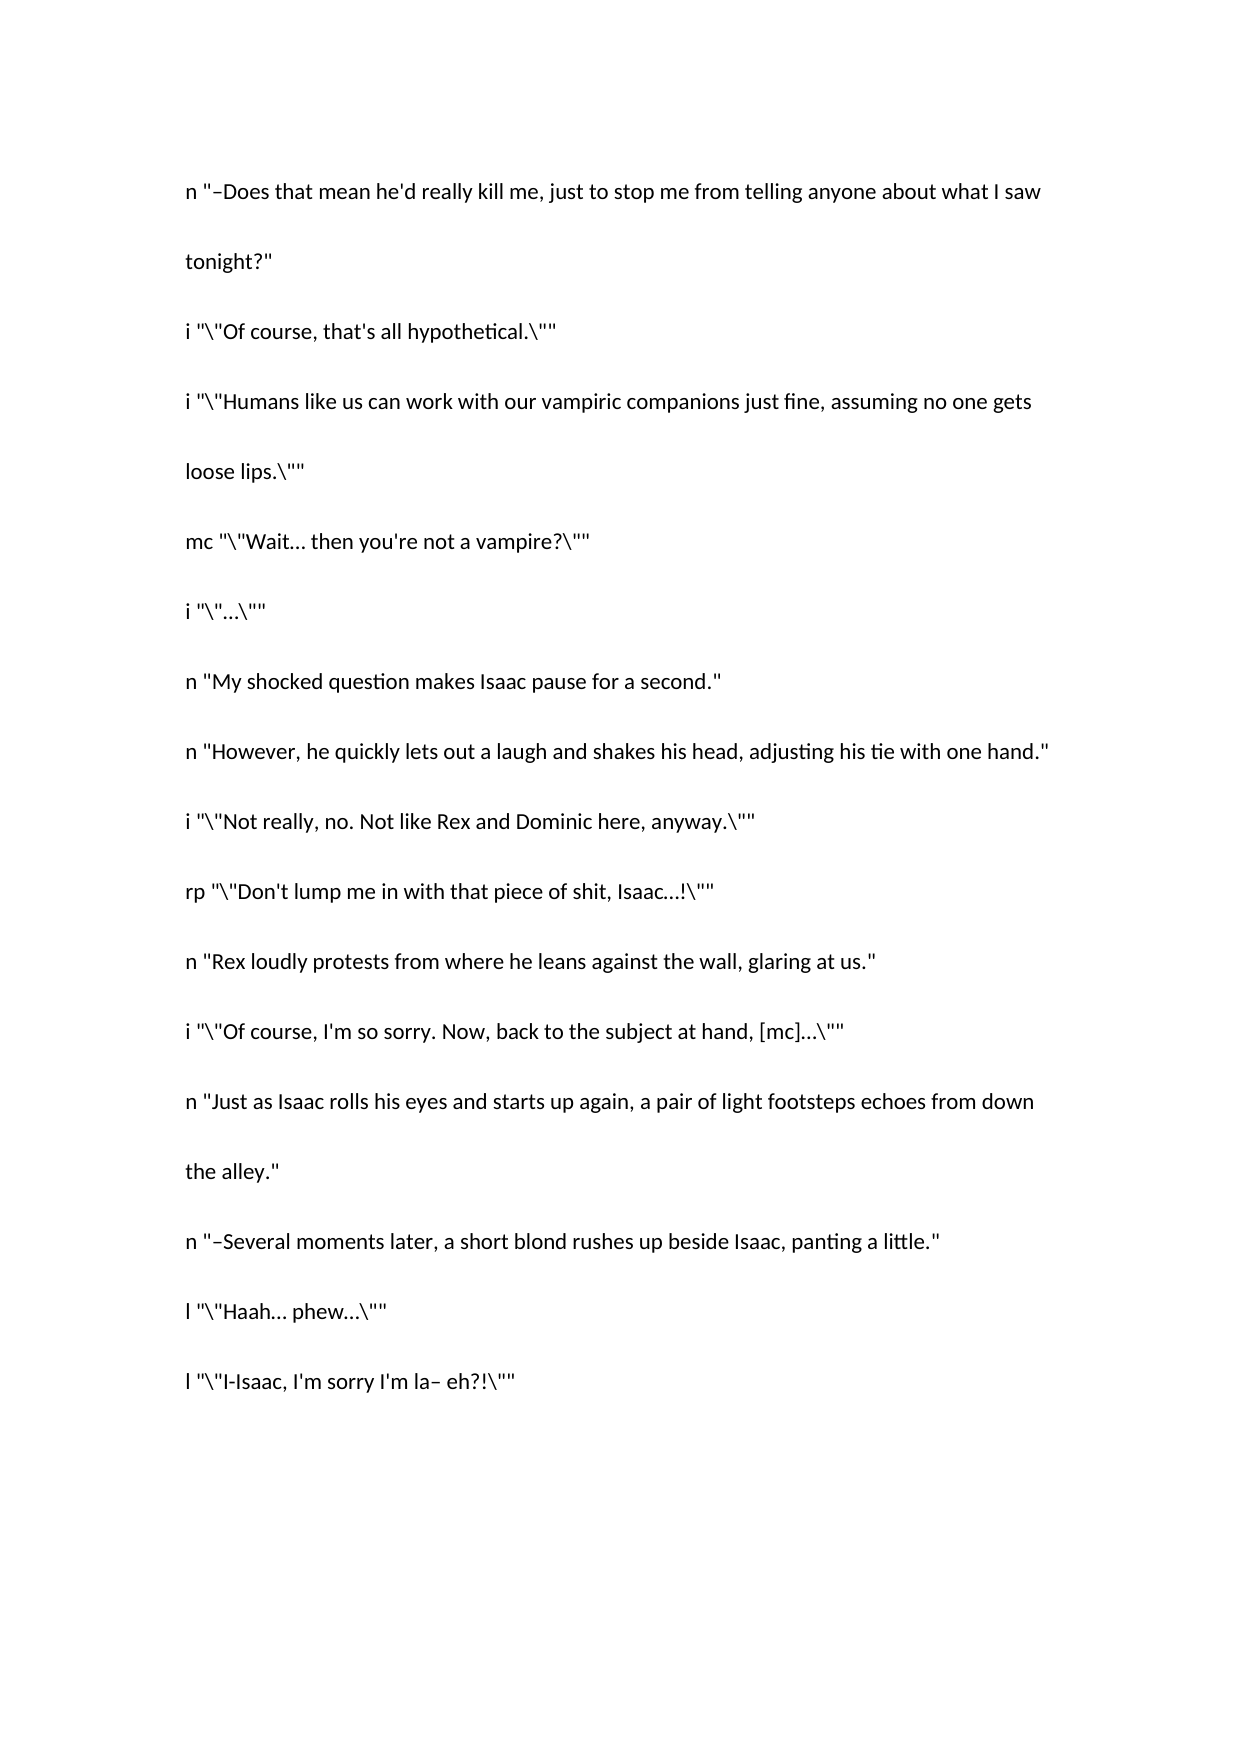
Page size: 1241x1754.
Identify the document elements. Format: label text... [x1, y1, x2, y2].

text i "\"Of course, I'm so sorry. Now, back to the subject at hand, [mc]…\"" [185, 1017, 1063, 1045]
text i "\"…\"" [185, 597, 1063, 625]
text i "\"Not really, no. Not like Rex and Dominic here, anyway.\"" [185, 807, 1063, 835]
text n "However, he quickly lets out a laugh and shakes his head, adjusting his tie with one hand." [185, 737, 1063, 765]
text n "Rex loudly protests from where he leans against the wall, glaring at us." [185, 947, 1063, 975]
text n "–Several moments later, a short blond rushes up beside Isaac, panting a little." [185, 1227, 1063, 1255]
text l "\"Haah… phew…\"" [185, 1297, 1063, 1325]
text mc "\"Wait… then you're not a vampire?\"" [185, 527, 1063, 555]
text n "–Does that mean he'd really kill me, just to stop me from telling anyone about what I saw tonight?" [185, 177, 1063, 275]
text n "My shocked question makes Isaac pause for a second." [185, 667, 1063, 695]
text rp "\"Don't lump me in with that piece of shit, Isaac…!\"" [185, 877, 1063, 905]
text i "\"Of course, that's all hypothetical.\"" [185, 317, 1063, 345]
text n "Just as Isaac rolls his eyes and starts up again, a pair of light footsteps echoes from down the alley." [185, 1087, 1063, 1185]
text i "\"Humans like us can work with our vampiric companions just fine, assuming no one gets loose lips.\"" [185, 387, 1063, 485]
text l "\"I-Isaac, I'm sorry I'm la– eh?!\"" [185, 1367, 1063, 1395]
